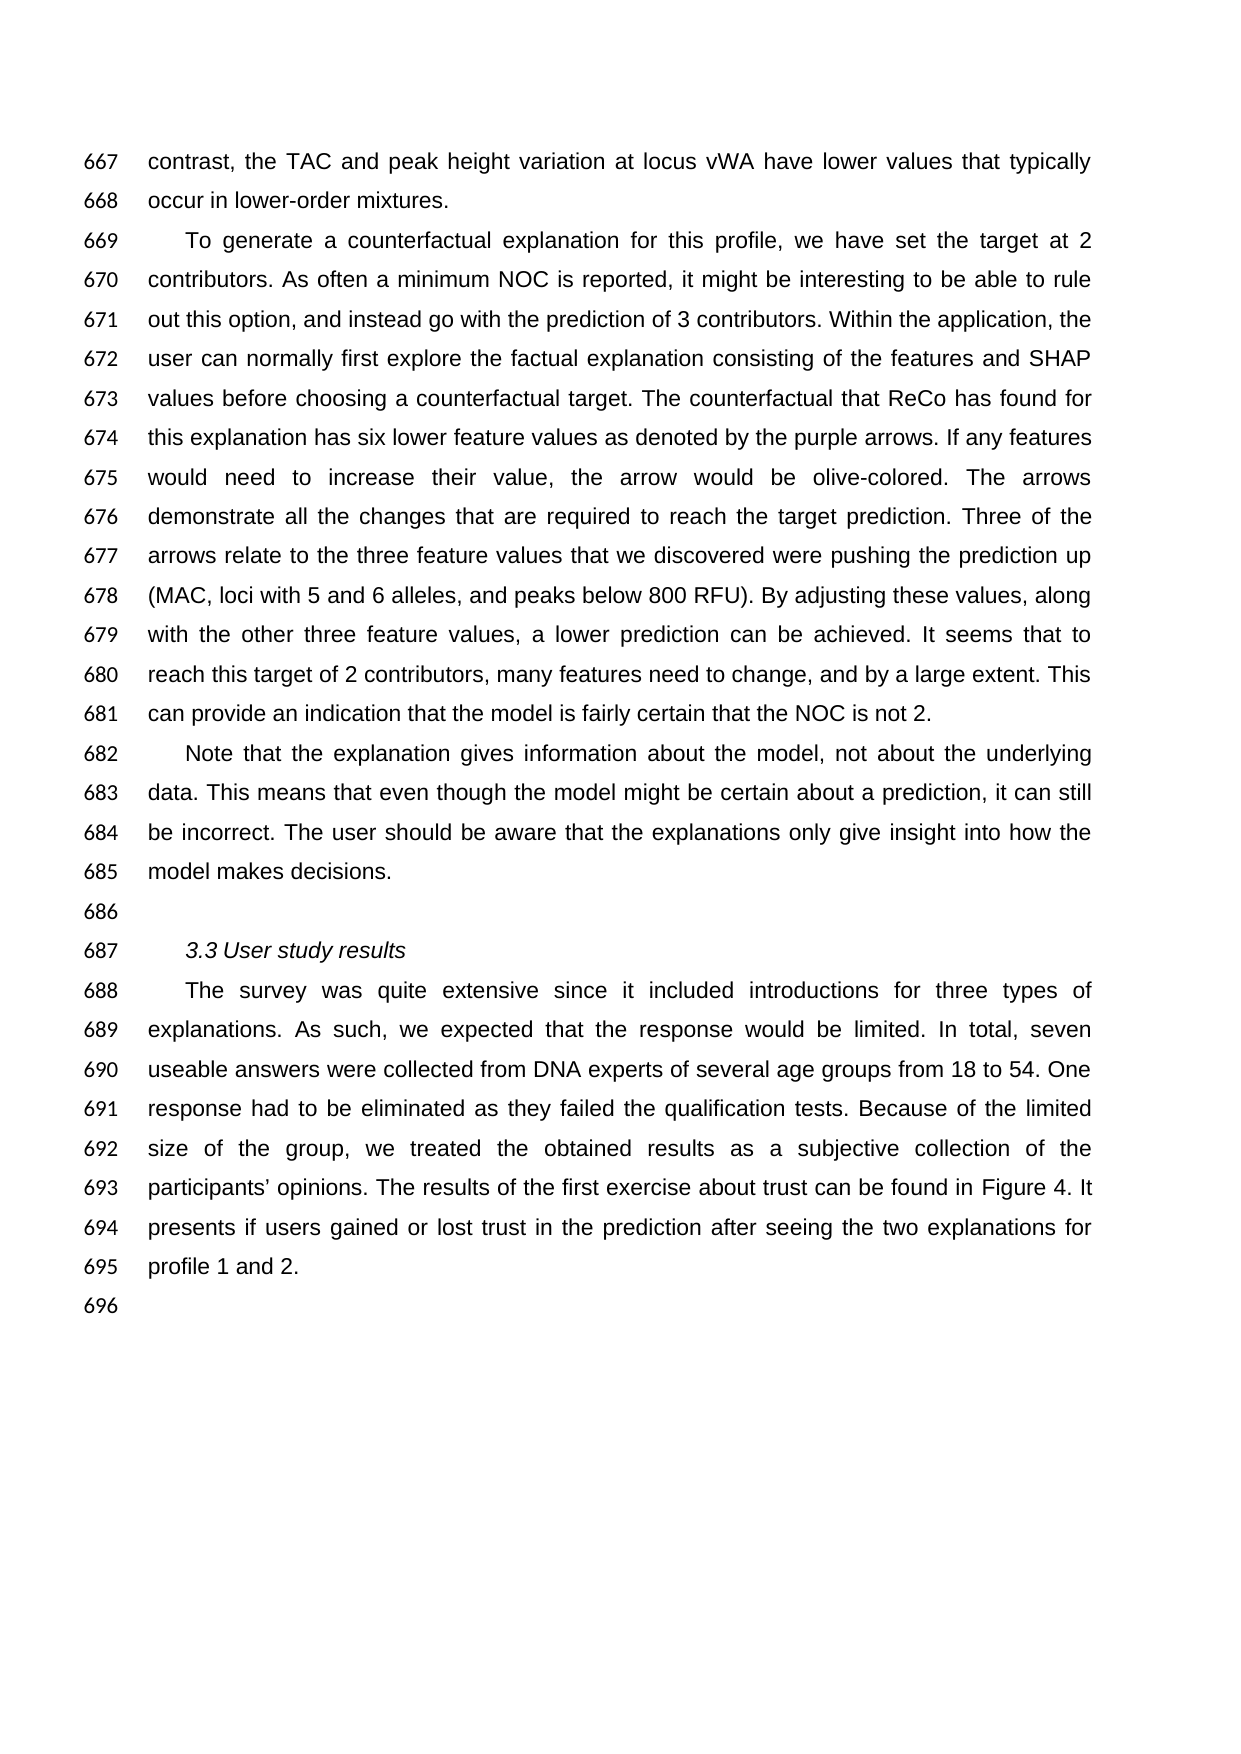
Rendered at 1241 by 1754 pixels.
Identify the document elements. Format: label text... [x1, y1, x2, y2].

text The survey was quite extensive since it included introductions for three types of explanations. As such, we expected that the response would be limited. In total, seven useable answers were collected from DNA experts of several age groups from 18 to 54. One response had to be eliminated as they failed the qualification tests. Because of the limited size of the group, we treated the obtained results as a subjective collection of the participants’ opinions. The results of the first exercise about trust can be found in Figure 4. It presents if users gained or lost trust in the prediction after seeing the two explanations for profile 1 and 2. [148, 977, 1093, 1279]
text Note that the explanation gives information about the model, not about the underlying data. This means that even though the model might be certain about a prediction, it can still be incorrect. The user should be aware that the explanations only give insight into how the model makes decisions. [148, 740, 1093, 884]
subtitle User study results [185, 937, 1093, 963]
text To generate a counterfactual explanation for this profile, we have set the target at 2 contributors. As often a minimum NOC is reported, it might be interesting to be able to rule out this option, and instead go with the prediction of 3 contributors. Within the application, the user can normally first explore the factual explanation consisting of the features and SHAP values before choosing a counterfactual target. The counterfactual that ReCo has found for this explanation has six lower feature values as denoted by the purple arrows. If any features would need to increase their value, the arrow would be olive-colored. The arrows demonstrate all the changes that are required to reach the target prediction. Three of the arrows relate to the three feature values that we discovered were pushing the prediction up (MAC, loci with 5 and 6 alleles, and peaks below 800 RFU). By adjusting these values, along with the other three feature values, a lower prediction can be achieved. It seems that to reach this target of 2 contributors, many features need to change, and by a large extent. This can provide an indication that the model is fairly certain that the NOC is not 2. [148, 227, 1093, 727]
